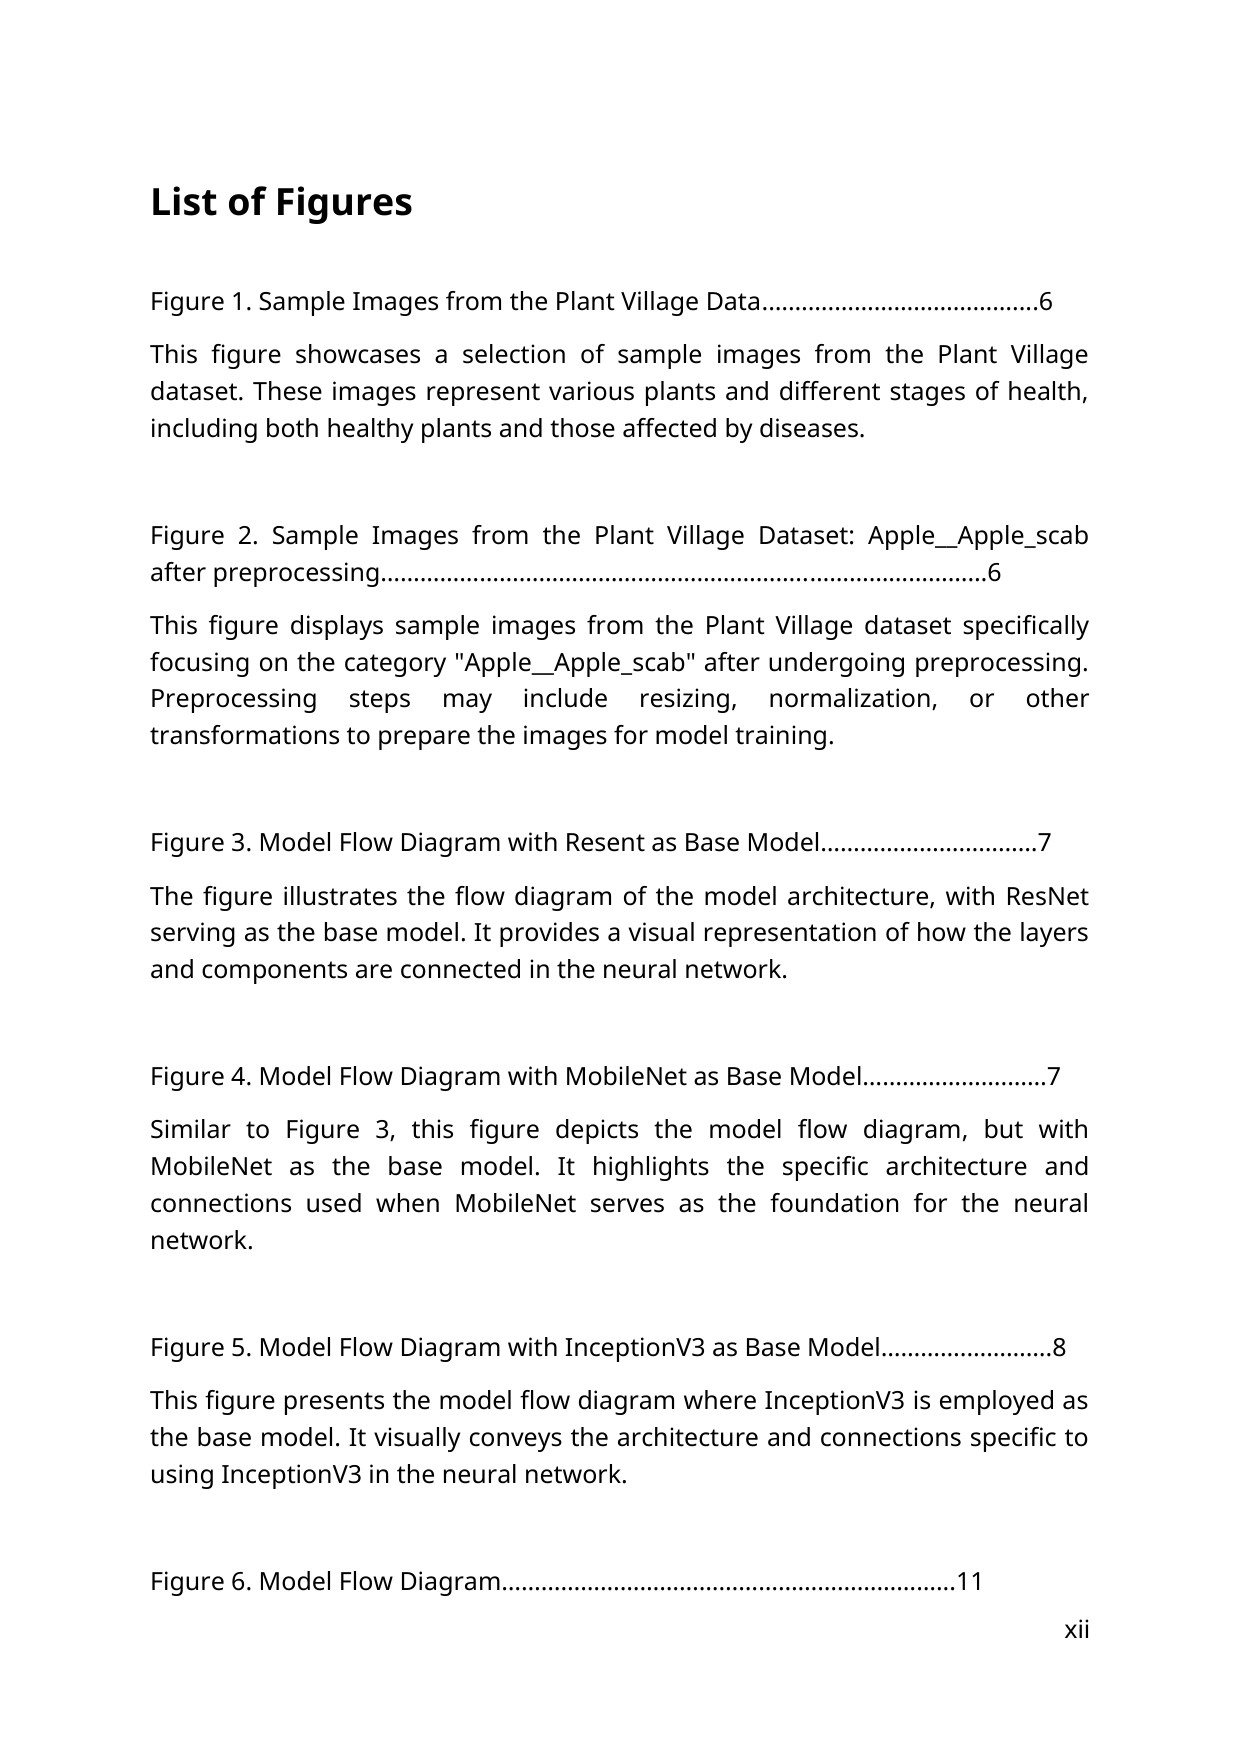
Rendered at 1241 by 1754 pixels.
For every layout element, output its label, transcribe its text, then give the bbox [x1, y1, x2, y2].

text This figure presents the model flow diagram where InceptionV3 is employed as the base model. It visually conveys the architecture and connections specific to using InceptionV3 in the neural network. [150, 1383, 1090, 1490]
text Figure 3. Model Flow Diagram with Resent as Base Model……………………………7 [150, 825, 1090, 859]
text The figure illustrates the flow diagram of the model architecture, with ResNet serving as the base model. It provides a visual representation of how the layers and components are connected in the neural network. [150, 878, 1090, 986]
text This figure displays sample images from the Plant Village dataset specifically focusing on the category "Apple__Apple_scab" after undergoing preprocessing. Preprocessing steps may include resizing, normalization, or other transformations to prepare the images for model training. [150, 608, 1090, 752]
text This figure showcases a selection of sample images from the Plant Village dataset. These images represent various plants and different stages of health, including both healthy plants and those affected by diseases. [150, 337, 1090, 444]
text Figure 5. Model Flow Diagram with InceptionV3 as Base Model………….………….8 [150, 1329, 1090, 1363]
text Figure 1. Sample Images from the Plant Village Data.……….………………………....6 [150, 283, 1090, 318]
text Similar to Figure 3, this figure depicts the model flow diagram, but with MobileNet as the base model. It highlights the specific architecture and connections used when MobileNet serves as the foundation for the neural network. [150, 1112, 1090, 1256]
subtitle List of Figures [150, 175, 1090, 226]
text Figure 6. Model Flow Diagram…………………………………………………………...11 [150, 1563, 1090, 1597]
text Figure 2. Sample Images from the Plant Village Dataset: Apple__Apple_scab after preprocessing………………………………………………………..………………………6 [150, 517, 1090, 588]
text Figure 4. Model Flow Diagram with MobileNet as Base Model………………….……7 [150, 1059, 1090, 1093]
